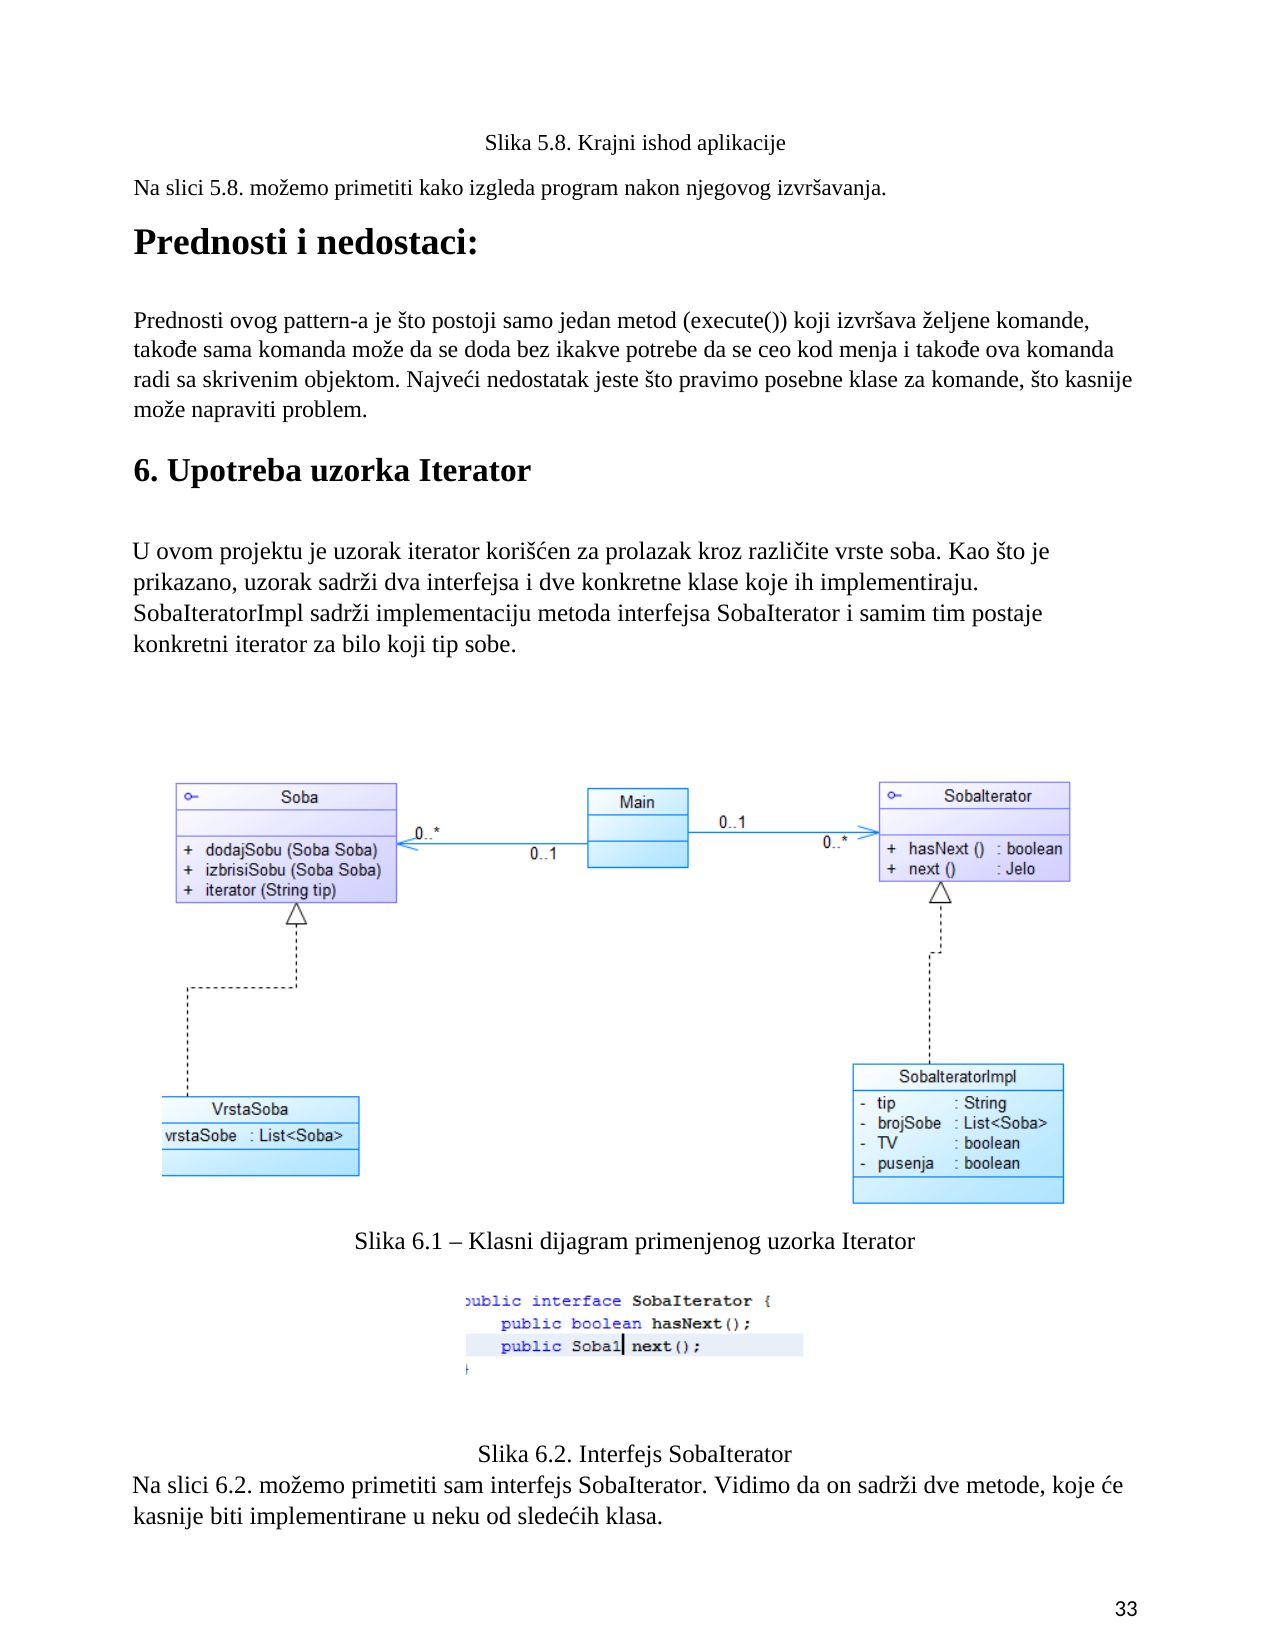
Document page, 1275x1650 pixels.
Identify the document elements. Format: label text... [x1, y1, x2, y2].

picture [466, 1287, 804, 1437]
text Slika 6.1 – Klasni dijagram primenjenog uzorka Iterator [132, 1226, 1137, 1254]
text Na slici 6.2. možemo primetiti sam interfejs SobaIterator. Vidimo da on sadrži dve metode, koje će kasnije biti implementirane u neku od sledećih klasa. [132, 1470, 1137, 1529]
text Na slici 5.8. možemo primetiti kako izgleda program nakon njegovog izvršavanja. [133, 174, 1137, 201]
picture [162, 753, 1108, 1224]
text Prednosti ovog pattern-a je što postoji samo jedan metod (execute()) koji izvršava željene komande, takođe sama komanda može da se doda bez ikakve potrebe da se ceo kod menja i takođe ova komanda radi sa skrivenim objektom. Najveći nedostatak jeste što pravimo posebne klase za komande, što kasnije može napraviti problem. [133, 306, 1137, 423]
text Slika 6.2. Interfejs SobaIterator [132, 1439, 1137, 1467]
text Prednosti i nedostaci: [133, 219, 1137, 262]
text Slika 5.8. Krajni ishod aplikacije [133, 129, 1137, 156]
subtitle 6. Upotreba uzorka Iterator [133, 450, 1137, 488]
text U ovom projektu je uzorak iterator korišćen za prolazak kroz različite vrste soba. Kao što je prikazano, uzorak sadrži dva interfejsa i dve konkretne klase koje ih implementiraju. SobaIteratorImpl sadrži implementaciju metoda interfejsa SobaIterator i samim tim postaje konkretni iterator za bilo koji tip sobe. [132, 536, 1137, 658]
